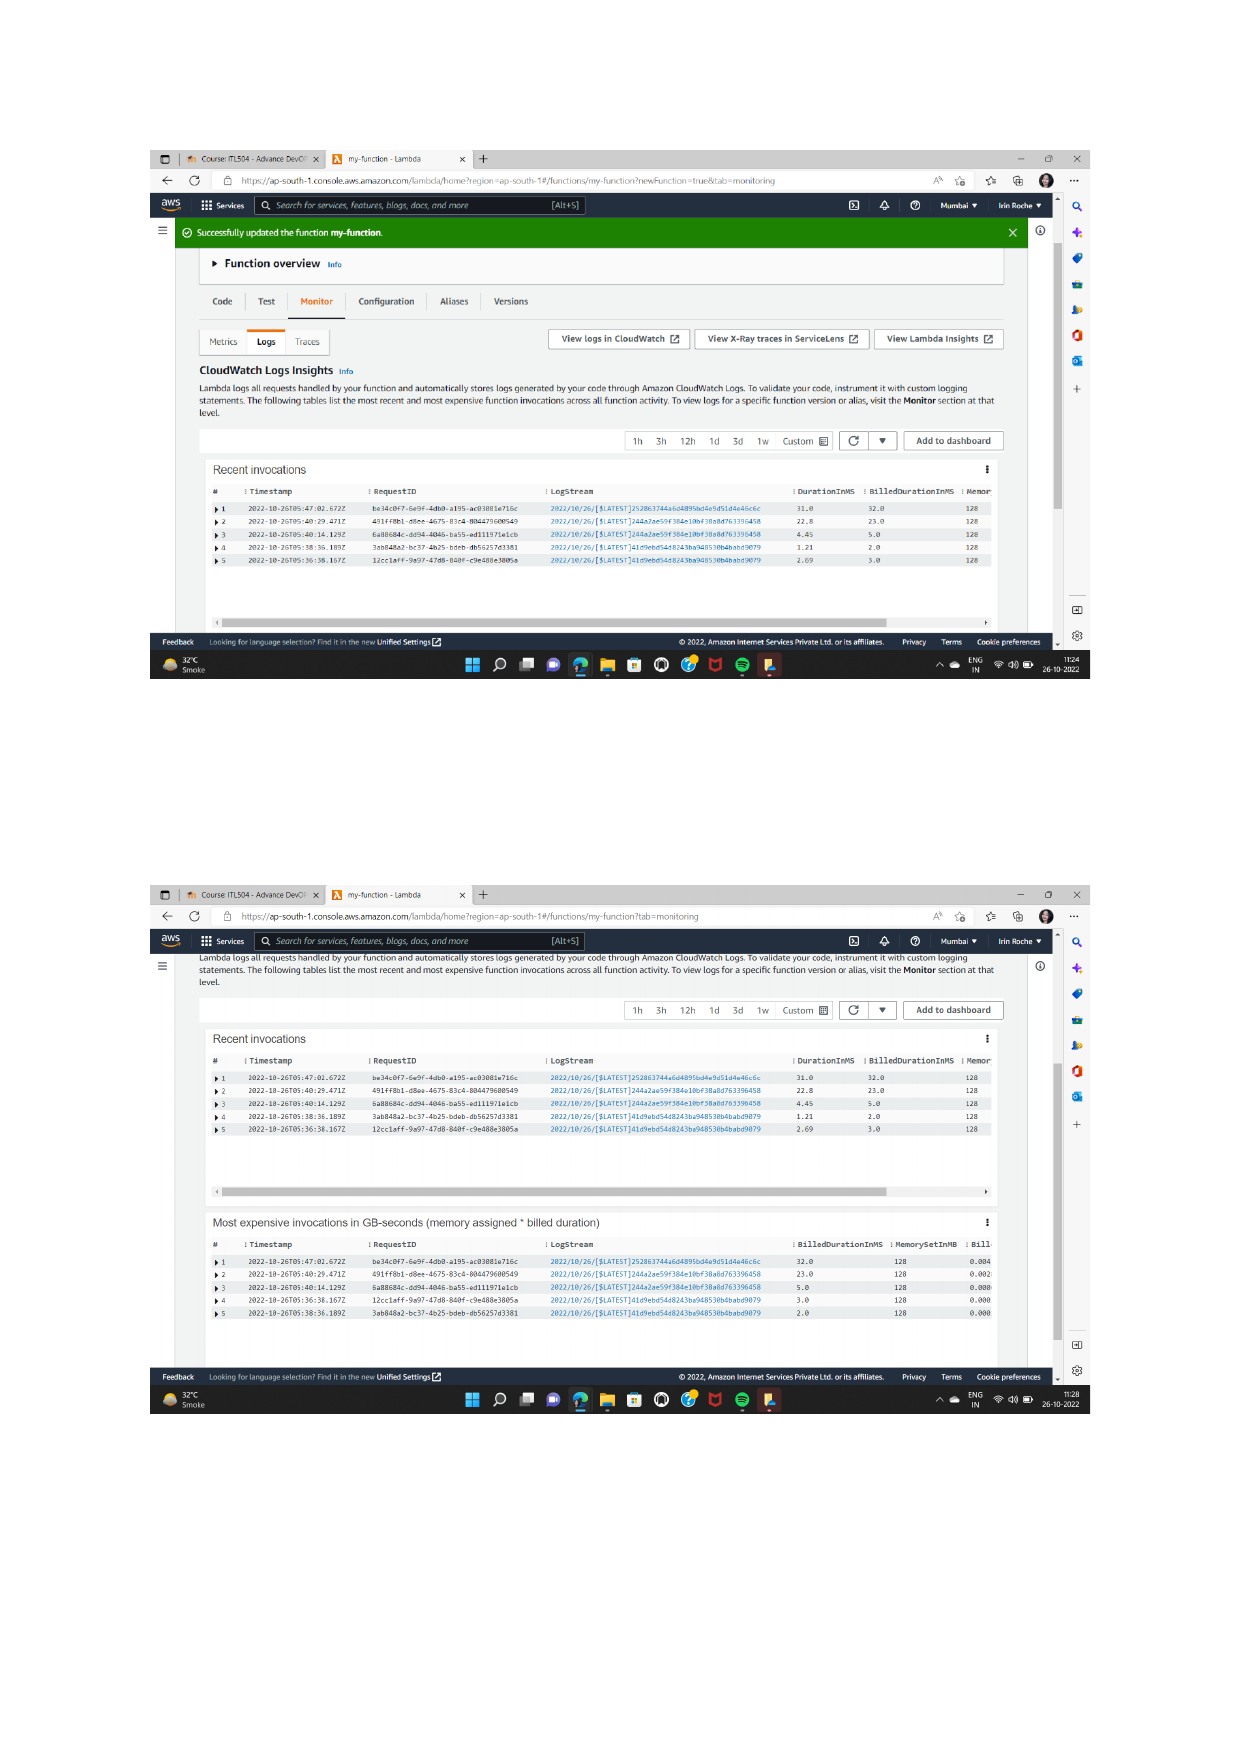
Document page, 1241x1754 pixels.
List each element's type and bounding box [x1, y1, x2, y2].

picture [150, 150, 1091, 679]
picture [150, 885, 1091, 1414]
